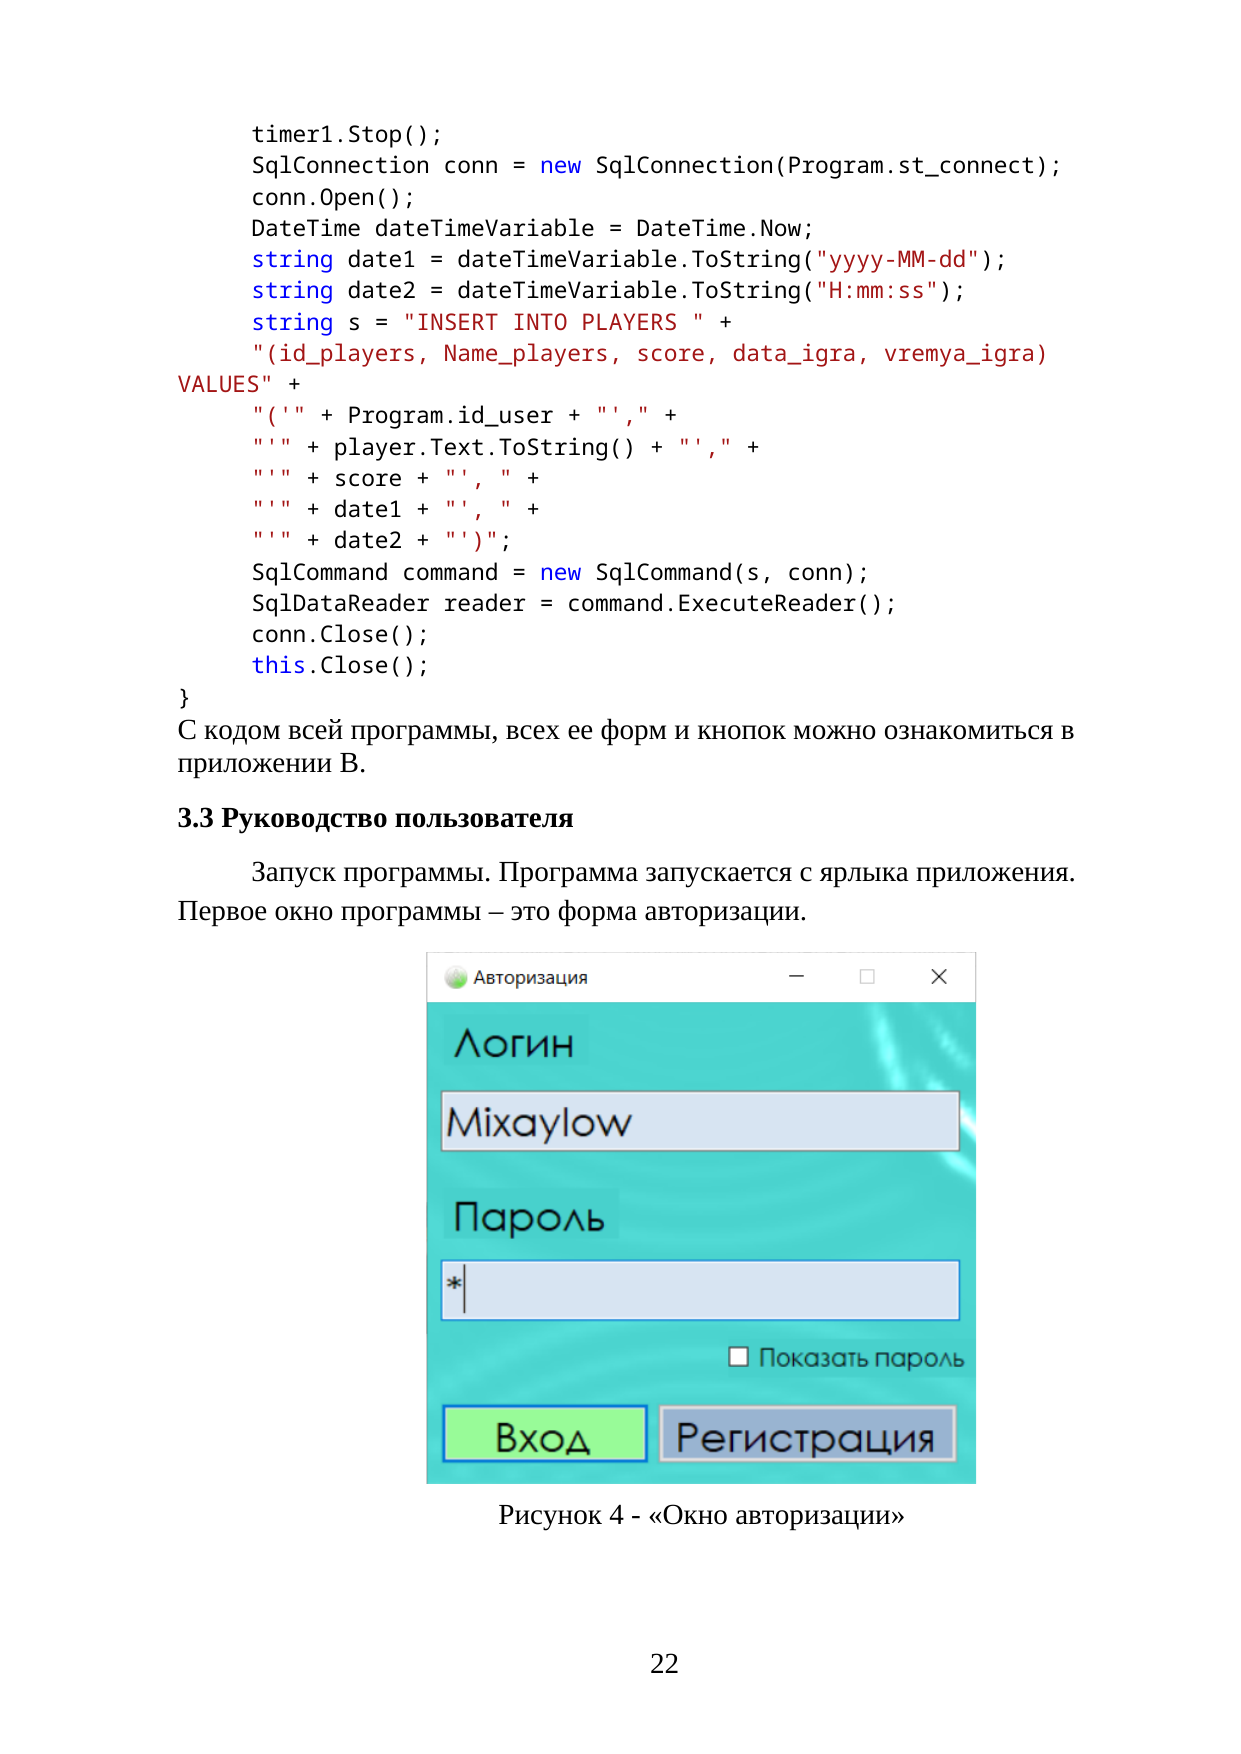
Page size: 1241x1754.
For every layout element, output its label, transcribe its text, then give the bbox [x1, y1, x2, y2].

text conn.Open(); [177, 181, 1152, 212]
text string s = "INSERT INTO PLAYERS " + [177, 306, 1152, 337]
text SqlConnection conn = new SqlConnection(Program.st_connect); [177, 149, 1152, 181]
text DateTime dateTimeVariable = DateTime.Now; [251, 212, 1152, 243]
text SqlDataReader reader = command.ExecuteReader(); [177, 587, 1152, 618]
text "('" + Program.id_user + "'," + [177, 399, 1152, 431]
text Запуск программы. Программа запускается с ярлыка приложения. Первое окно программы – это форма авторизации. [177, 854, 1152, 926]
text Рисунок 4 - «Окно авторизации» [177, 1497, 1151, 1531]
text "'" + score + "', " + [177, 462, 1152, 493]
text "'" + date2 + "')"; [177, 524, 1152, 556]
subtitle 3.3 Руководство пользователя [177, 800, 1152, 833]
text conn.Close(); [177, 618, 1152, 649]
text SqlCommand command = new SqlCommand(s, conn); [177, 556, 1152, 587]
text this.Close(); [177, 649, 1152, 681]
text С кодом всей программы, всех ее форм и кнопок можно ознакомиться в приложении B. [177, 712, 1152, 779]
text } [177, 681, 1152, 712]
text "'" + player.Text.ToString() + "'," + [177, 431, 1152, 462]
text "'" + date1 + "', " + [177, 493, 1152, 524]
picture [426, 952, 977, 1484]
text string date1 = dateTimeVariable.ToString("yyyy-MM-dd"); [177, 243, 1152, 274]
text string date2 = dateTimeVariable.ToString("H:mm:ss"); [177, 274, 1152, 306]
text timer1.Stop(); [177, 118, 1152, 149]
text "(id_players, Name_players, score, data_igra, vremya_igra) VALUES" + [177, 337, 1152, 399]
